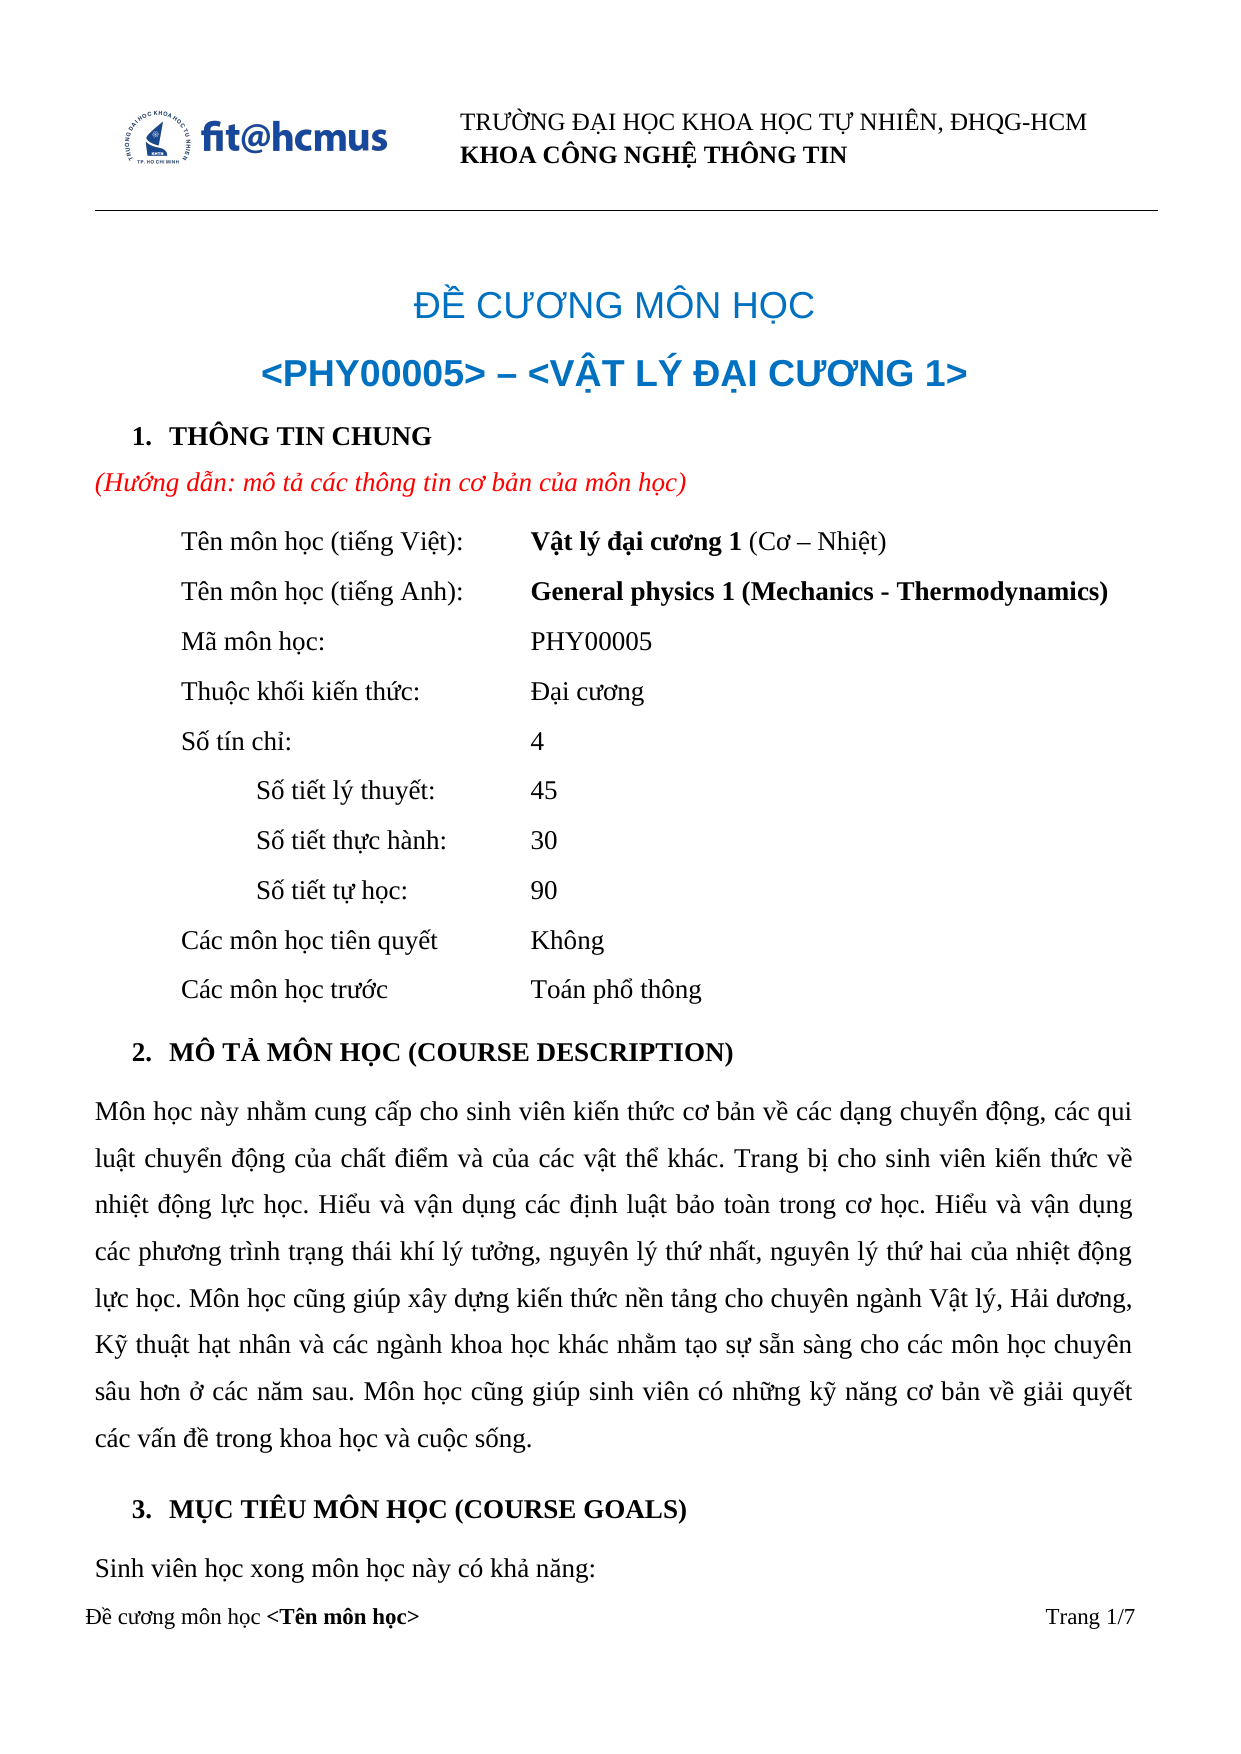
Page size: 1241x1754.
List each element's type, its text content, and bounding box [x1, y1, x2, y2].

table_cell 4 [519, 712, 1128, 762]
table_cell Các môn học tiên quyết [170, 911, 519, 961]
table_cell Toán phổ thông [519, 961, 1128, 1011]
table_cell 45 [519, 762, 1128, 812]
title ĐỀ CƯƠNG MÔN HỌC [94, 283, 1134, 326]
table_cell Thuộc khối kiến thức: [170, 662, 519, 712]
table_cell Mã môn học: [170, 613, 519, 662]
table_cell Đại cương [519, 662, 1128, 712]
table_cell Số tiết lý thuyết: [170, 762, 519, 812]
table_cell 30 [519, 812, 1128, 861]
subtitle MÔ TẢ MÔN HỌC (COURSE DESCRIPTION) [132, 1036, 1134, 1067]
text Môn học này nhằm cung cấp cho sinh viên kiến thức cơ bản về các dạng chuyển động, các qui luật chuyển động của chất điểm và của các vật thể khác. Trang bị cho sinh viên kiến thức về nhiệt động lực học. Hiểu và vận dụng các định luật bảo toàn trong cơ học. Hiểu và vận dụng các phương trình trạng thái khí lý tưởng, nguyên lý thứ nhất, nguyên lý thứ hai của nhiệt động lực học. Môn học cũng giúp xây dựng kiến thức nền tảng cho chuyên ngành Vật lý, Hải dương, Kỹ thuật hạt nhân và các ngành khoa học khác nhằm tạo sự sẵn sàng cho các môn học chuyên sâu hơn ở các năm sau. Môn học cũng giúp sinh viên có những kỹ năng cơ bản về giải quyết các vấn đề trong khoa học và cuộc sống. [94, 1095, 1134, 1453]
text (Hướng dẫn: mô tả các thông tin cơ bản của môn học) [94, 466, 1134, 497]
subtitle THÔNG TIN CHUNG [132, 419, 1134, 451]
table_cell Số tiết thực hành: [170, 812, 519, 861]
table_cell PHY00005 [519, 613, 1128, 662]
title <PHY00005> – <VẬT LÝ ĐẠI CƯƠNG 1> [94, 351, 1134, 394]
table_cell 90 [519, 861, 1128, 911]
picture [105, 75, 402, 202]
table_cell Các môn học trước [170, 961, 519, 1011]
table_cell Số tiết tự học: [170, 861, 519, 911]
subtitle MỤC TIÊU MÔN HỌC (COURSE GOALS) [132, 1493, 1134, 1524]
table_cell Không [519, 911, 1128, 961]
table_cell General physics 1 (Mechanics - Thermodynamics) [519, 563, 1128, 612]
table_header Tên môn học (tiếng Việt): [170, 513, 519, 563]
table_cell Số tín chỉ: [170, 712, 519, 762]
text Sinh viên học xong môn học này có khả năng: [94, 1552, 1134, 1584]
table_header Vật lý đại cương 1 (Cơ – Nhiệt) [519, 513, 1128, 563]
table_cell Tên môn học (tiếng Anh): [170, 563, 519, 612]
